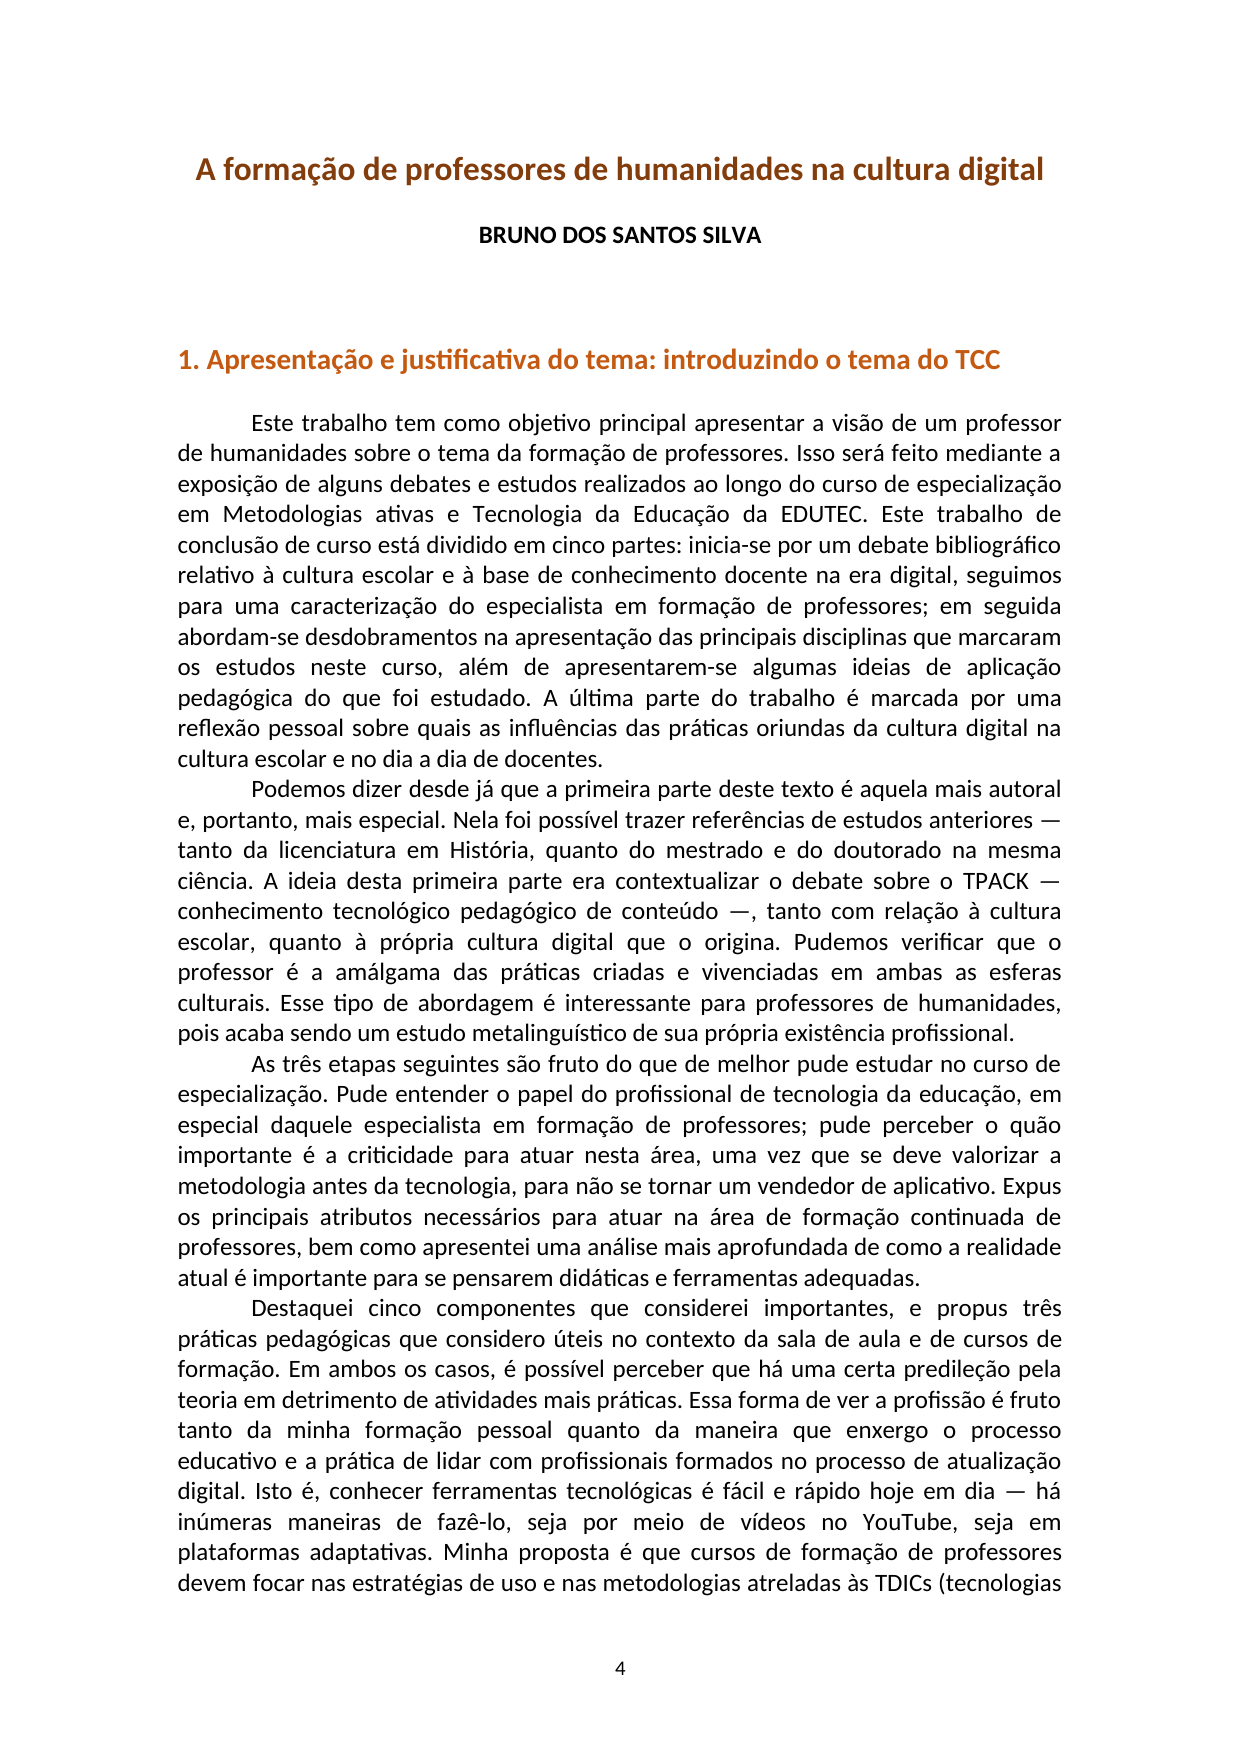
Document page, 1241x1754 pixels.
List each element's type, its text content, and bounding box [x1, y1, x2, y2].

text Podemos dizer desde já que a primeira parte deste texto é aquela mais autoral e, portanto, mais especial. Nela foi possível trazer referências de estudos anteriores — tanto da licenciatura em História, quanto do mestrado e do doutorado na mesma ciência. A ideia desta primeira parte era contextualizar o debate sobre o TPACK — conhecimento tecnológico pedagógico de conteúdo —, tanto com relação à cultura escolar, quanto à própria cultura digital que o origina. Pudemos verificar que o professor é a amálgama das práticas criadas e vivenciadas em ambas as esferas culturais. Esse tipo de abordagem é interessante para professores de humanidades, pois acaba sendo um estudo metalinguístico de sua própria existência profissional. [177, 773, 1063, 1048]
text Este trabalho tem como objetivo principal apresentar a visão de um professor de humanidades sobre o tema da formação de professores. Isso será feito mediante a exposição de alguns debates e estudos realizados ao longo do curso de especialização em Metodologias ativas e Tecnologia da Educação da EDUTEC. Este trabalho de conclusão de curso está dividido em cinco partes: inicia-se por um debate bibliográfico relativo à cultura escolar e à base de conhecimento docente na era digital, seguimos para uma caracterização do especialista em formação de professores; em seguida abordam-se desdobramentos na apresentação das principais disciplinas que marcaram os estudos neste curso, além de apresentarem-se algumas ideias de aplicação pedagógica do que foi estudado. A última parte do trabalho é marcada por uma reflexão pessoal sobre quais as influências das práticas oriundas da cultura digital na cultura escolar e no dia a dia de docentes. [177, 407, 1063, 773]
text As três etapas seguintes são fruto do que de melhor pude estudar no curso de especialização. Pude entender o papel do profissional de tecnologia da educação, em especial daquele especialista em formação de professores; pude perceber o quão importante é a criticidade para atuar nesta área, uma vez que se deve valorizar a metodologia antes da tecnologia, para não se tornar um vendedor de aplicativo. Expus os principais atributos necessários para atuar na área de formação continuada de professores, bem como apresentei uma análise mais aprofundada de como a realidade atual é importante para se pensarem didáticas e ferramentas adequadas. [177, 1048, 1063, 1292]
text BRUNO DOS SANTOS SILVA [177, 219, 1063, 249]
text A formação de professores de humanidades na cultura digital [177, 148, 1063, 188]
text 1. Apresentação e justificativa do tema: introduzindo o tema do TCC [177, 341, 1063, 377]
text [177, 1292, 1063, 1597]
